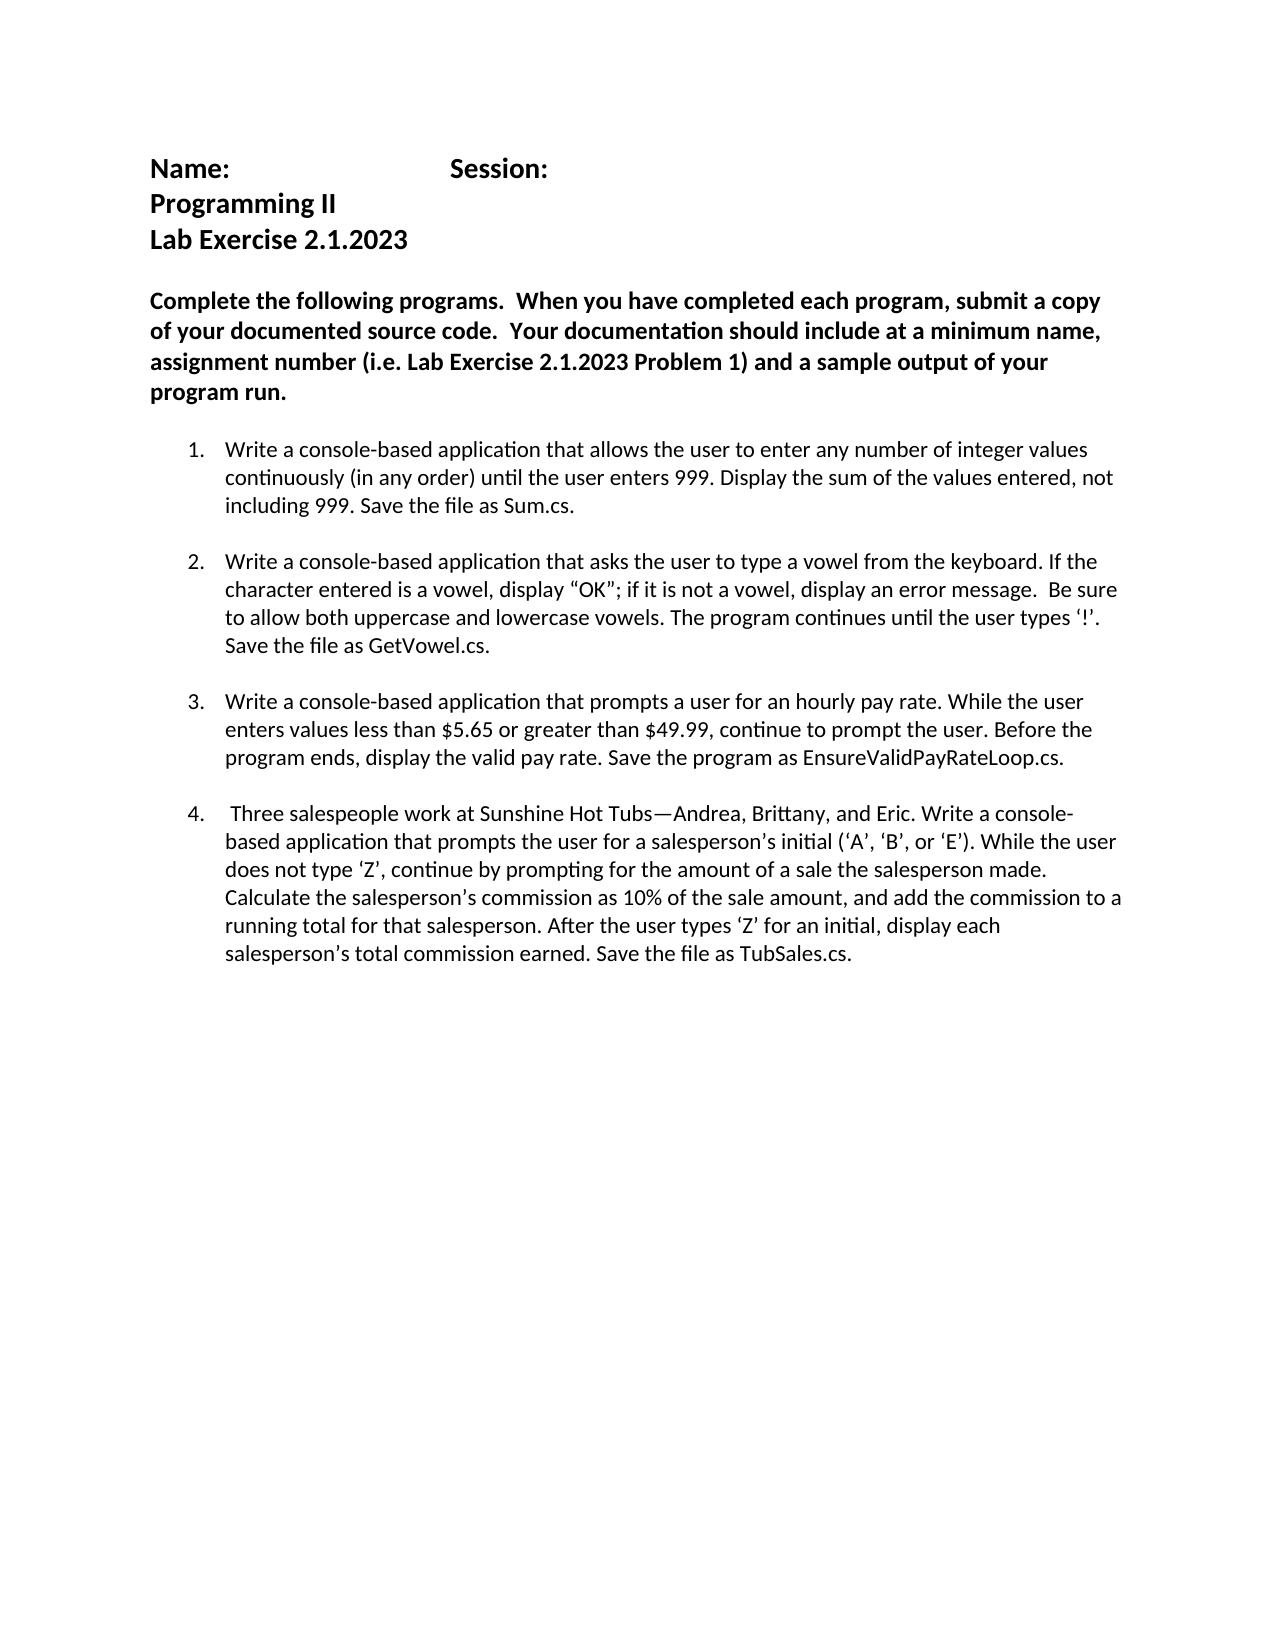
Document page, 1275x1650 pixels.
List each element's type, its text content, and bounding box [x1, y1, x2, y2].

list Write a console-based application that allows the user to enter any number of integer values continuously (in any order) until the user enters 999. Display the sum of the values entered, not including 999. Save the file as Sum.cs. [187, 435, 1125, 519]
list Three salespeople work at Sunshine Hot Tubs—Andrea, Brittany, and Eric. Write a console-based application that prompts the user for a salesperson’s initial (‘A’, ‘B’, or ‘E’). While the user does not type ‘Z’, continue by prompting for the amount of a sale the salesperson made. Calculate the salesperson’s commission as 10% of the sale amount, and add the commission to a running total for that salesperson. After the user types ‘Z’ for an initial, display each salesperson’s total commission earned. Save the file as TubSales.cs. [187, 799, 1125, 967]
text Lab Exercise 2.1.2023 [150, 221, 1125, 257]
list Write a console-based application that asks the user to type a vowel from the keyboard. If the character entered is a vowel, display “OK”; if it is not a vowel, display an error message. Be sure to allow both uppercase and lowercase vowels. The program continues until the user types ‘!’. Save the file as GetVowel.cs. [187, 547, 1125, 659]
text Name: Session: [150, 150, 1125, 186]
list Write a console-based application that prompts a user for an hourly pay rate. While the user enters values less than $5.65 or greater than $49.99, continue to prompt the user. Before the program ends, display the valid pay rate. Save the program as EnsureValidPayRateLoop.cs. [187, 687, 1125, 771]
text Complete the following programs. When you have completed each program, submit a copy of your documented source code. Your documentation should include at a minimum name, assignment number (i.e. Lab Exercise 2.1.2023 Problem 1) and a sample output of your program run. [150, 285, 1125, 407]
text Programming II [150, 186, 1125, 221]
